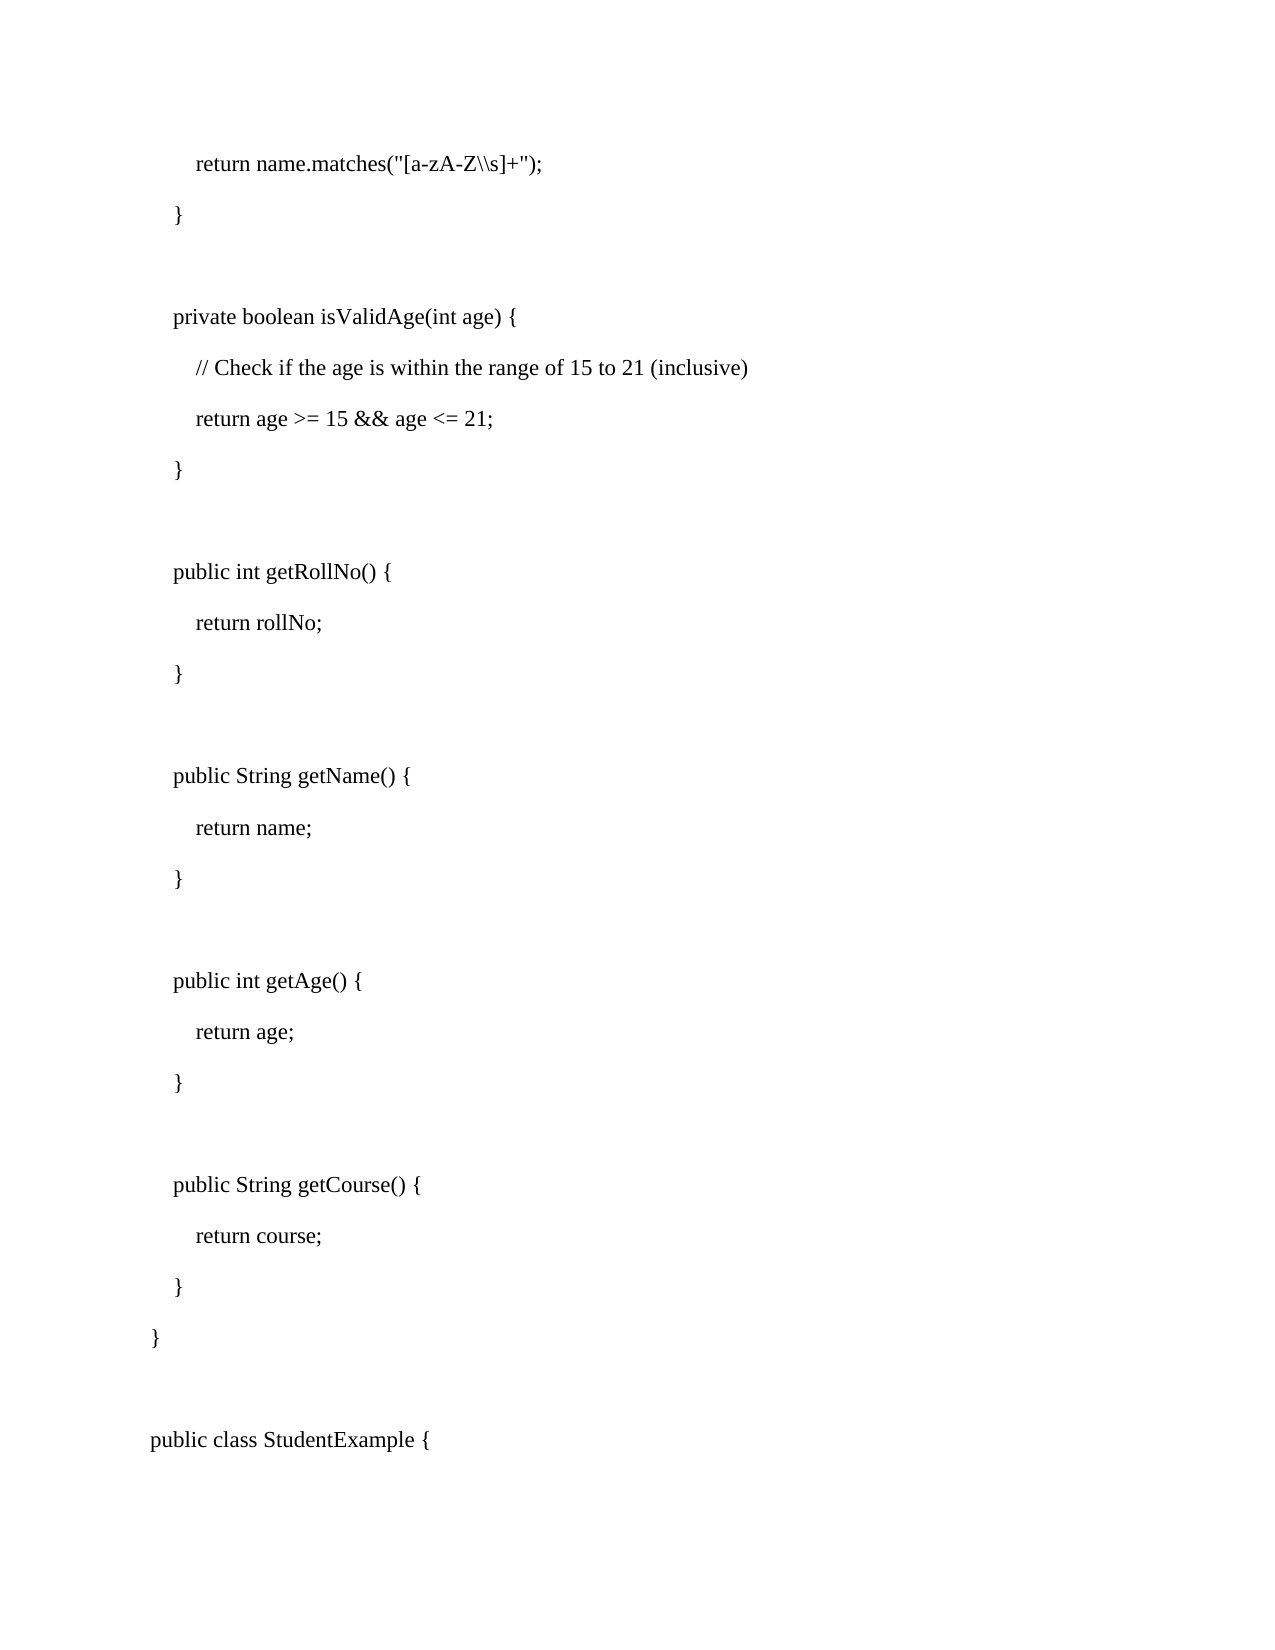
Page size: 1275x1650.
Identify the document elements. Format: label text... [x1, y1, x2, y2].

text } [150, 1324, 1125, 1350]
text // Check if the age is within the range of 15 to 21 (inclusive) [150, 354, 1125, 381]
text } [150, 864, 1125, 891]
text return age >= 15 && age <= 21; [150, 405, 1125, 432]
text return age; [150, 1018, 1125, 1044]
text } [150, 1069, 1125, 1095]
text return name.matches("[a-zA-Z\\s]+"); [150, 150, 1125, 176]
text return rollNo; [150, 609, 1125, 636]
text public int getAge() { [150, 967, 1125, 993]
text public int getRollNo() { [150, 558, 1125, 585]
text public class StudentExample { [150, 1426, 1125, 1452]
text public String getName() { [150, 762, 1125, 789]
text return course; [150, 1222, 1125, 1248]
text } [150, 201, 1125, 227]
text } [150, 1273, 1125, 1299]
text private boolean isValidAge(int age) { [150, 303, 1125, 329]
text public String getCourse() { [150, 1171, 1125, 1197]
text return name; [150, 813, 1125, 840]
text } [150, 456, 1125, 483]
text } [150, 660, 1125, 687]
